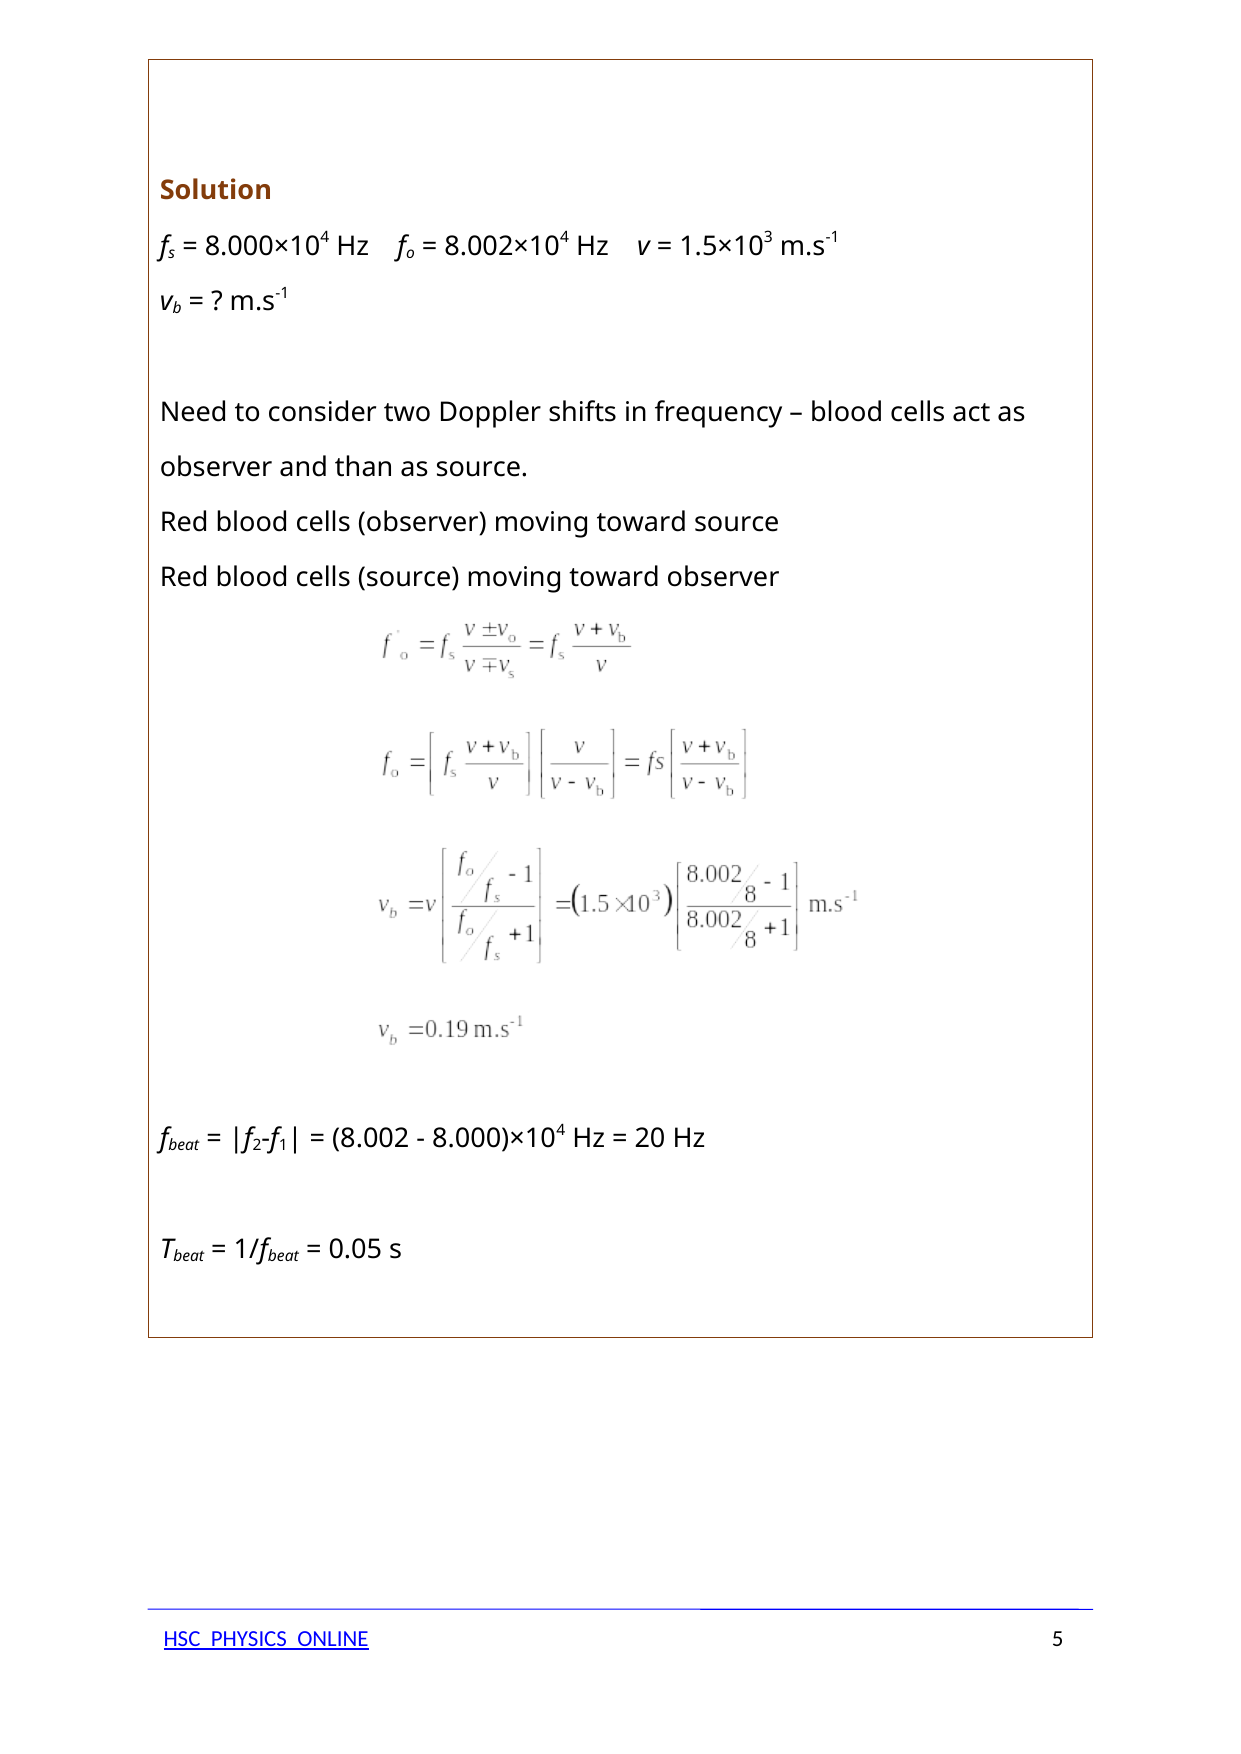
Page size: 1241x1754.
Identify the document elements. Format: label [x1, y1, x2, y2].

table_header [149, 60, 1092, 1337]
